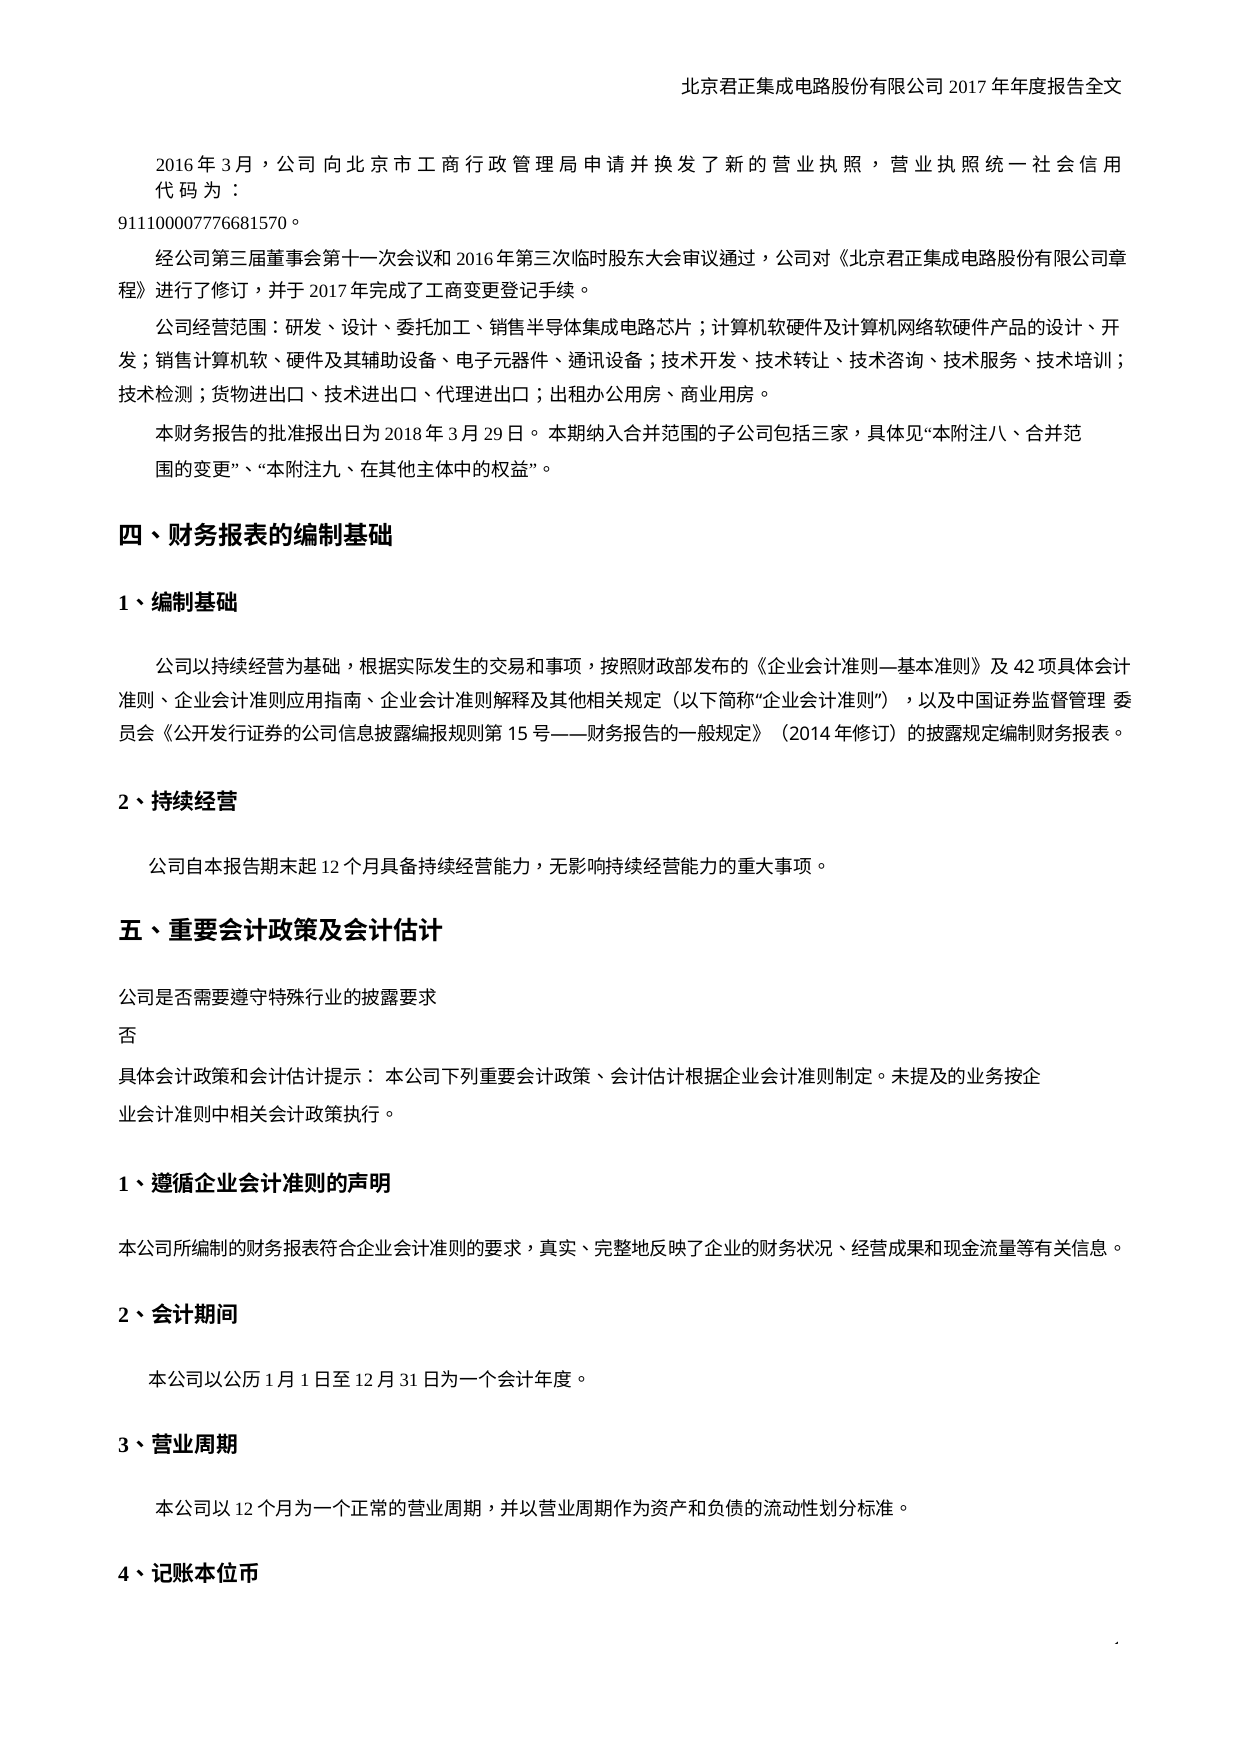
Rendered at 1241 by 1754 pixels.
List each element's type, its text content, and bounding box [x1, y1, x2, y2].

text 2016 年 3 月，公司 向 北 京 市 工 商 行 政 管 理 局 申 请 并 换 发 了 新 的 营 业 执 照 ， 营 业 执 照 统 一 社 会 信 用 代 码 为 ： [156, 151, 1133, 202]
subtitle 五、重要会计政策及会计估计 [118, 913, 1133, 947]
subtitle 2、持续经营 [118, 786, 1133, 816]
text 本公司以公历1月1日至12月31日为一个会计年度。 [148, 1366, 1133, 1391]
subtitle 1、遵循企业会计准则的声明 [118, 1168, 1133, 1198]
subtitle 3、营业周期 [118, 1428, 1133, 1458]
text 本公司所编制的财务报表符合企业会计准则的要求，真实、完整地反映了企业的财务状况、经营成果和现金流量等有关信息。 [118, 1235, 1133, 1261]
text 本公司以12个月为一个正常的营业周期，并以营业周期作为资产和负债的流动性划分标准。 [156, 1495, 1133, 1521]
text 911100007776681570。 [118, 209, 1133, 234]
text 公司经营范围：研发、设计、委托加工、销售半导体集成电路芯片；计算机软硬件及计算机网络软硬件产品的设计、开 发；销售计算机软、硬件及其辅助设备、电子元器件、通讯设备；技术开发、技术转让、技术咨询、技术服务、技术培训； 技术检测；货物进出口、技术进出口、代理进出口；出租办公用房、商业用房。 [118, 314, 1132, 407]
text 公司以持续经营为基础，根据实际发生的交易和事项，按照财政部发布的《企业会计准则—基本准则》及42项具体会计 准则、企业会计准则应用指南、企业会计准则解释及其他相关规定（以下简称“企业会计准则”），以及中国证券监督管理 委员会《公开发行证券的公司信息披露编报规则第15号——财务报告的一般规定》（2014年修订）的披露规定编制财务报表。 [118, 654, 1132, 746]
text 经公司第三届董事会第十一次会议和2016年第三次临时股东大会审议通过，公司对《北京君正集成电路股份有限公司章 程》进行了修订，并于2017年完成了工商变更登记手续。 [118, 245, 1133, 303]
text 公司自本报告期末起12个月具备持续经营能力，无影响持续经营能力的重大事项。 [148, 853, 1133, 878]
text 本财务报告的批准报出日为2018年3月29日。 本期纳入合并范围的子公司包括三家，具体见“本附注八、合并范围的变更”、“本附注九、在其他主体中的权益”。 [156, 421, 1091, 482]
subtitle 2、会计期间 [118, 1299, 1133, 1328]
subtitle 四、财务报表的编制基础 [118, 517, 1133, 551]
subtitle 1、编制基础 [118, 587, 1133, 617]
text 具体会计政策和会计估计提示： 本公司下列重要会计政策、会计估计根据企业会计准则制定。未提及的业务按企业会计准则中相关会计政策执行。 [118, 1063, 1057, 1127]
subtitle 4、记账本位币 [118, 1558, 1133, 1588]
text 公司是否需要遵守特殊行业的披露要求 否 [118, 984, 439, 1048]
